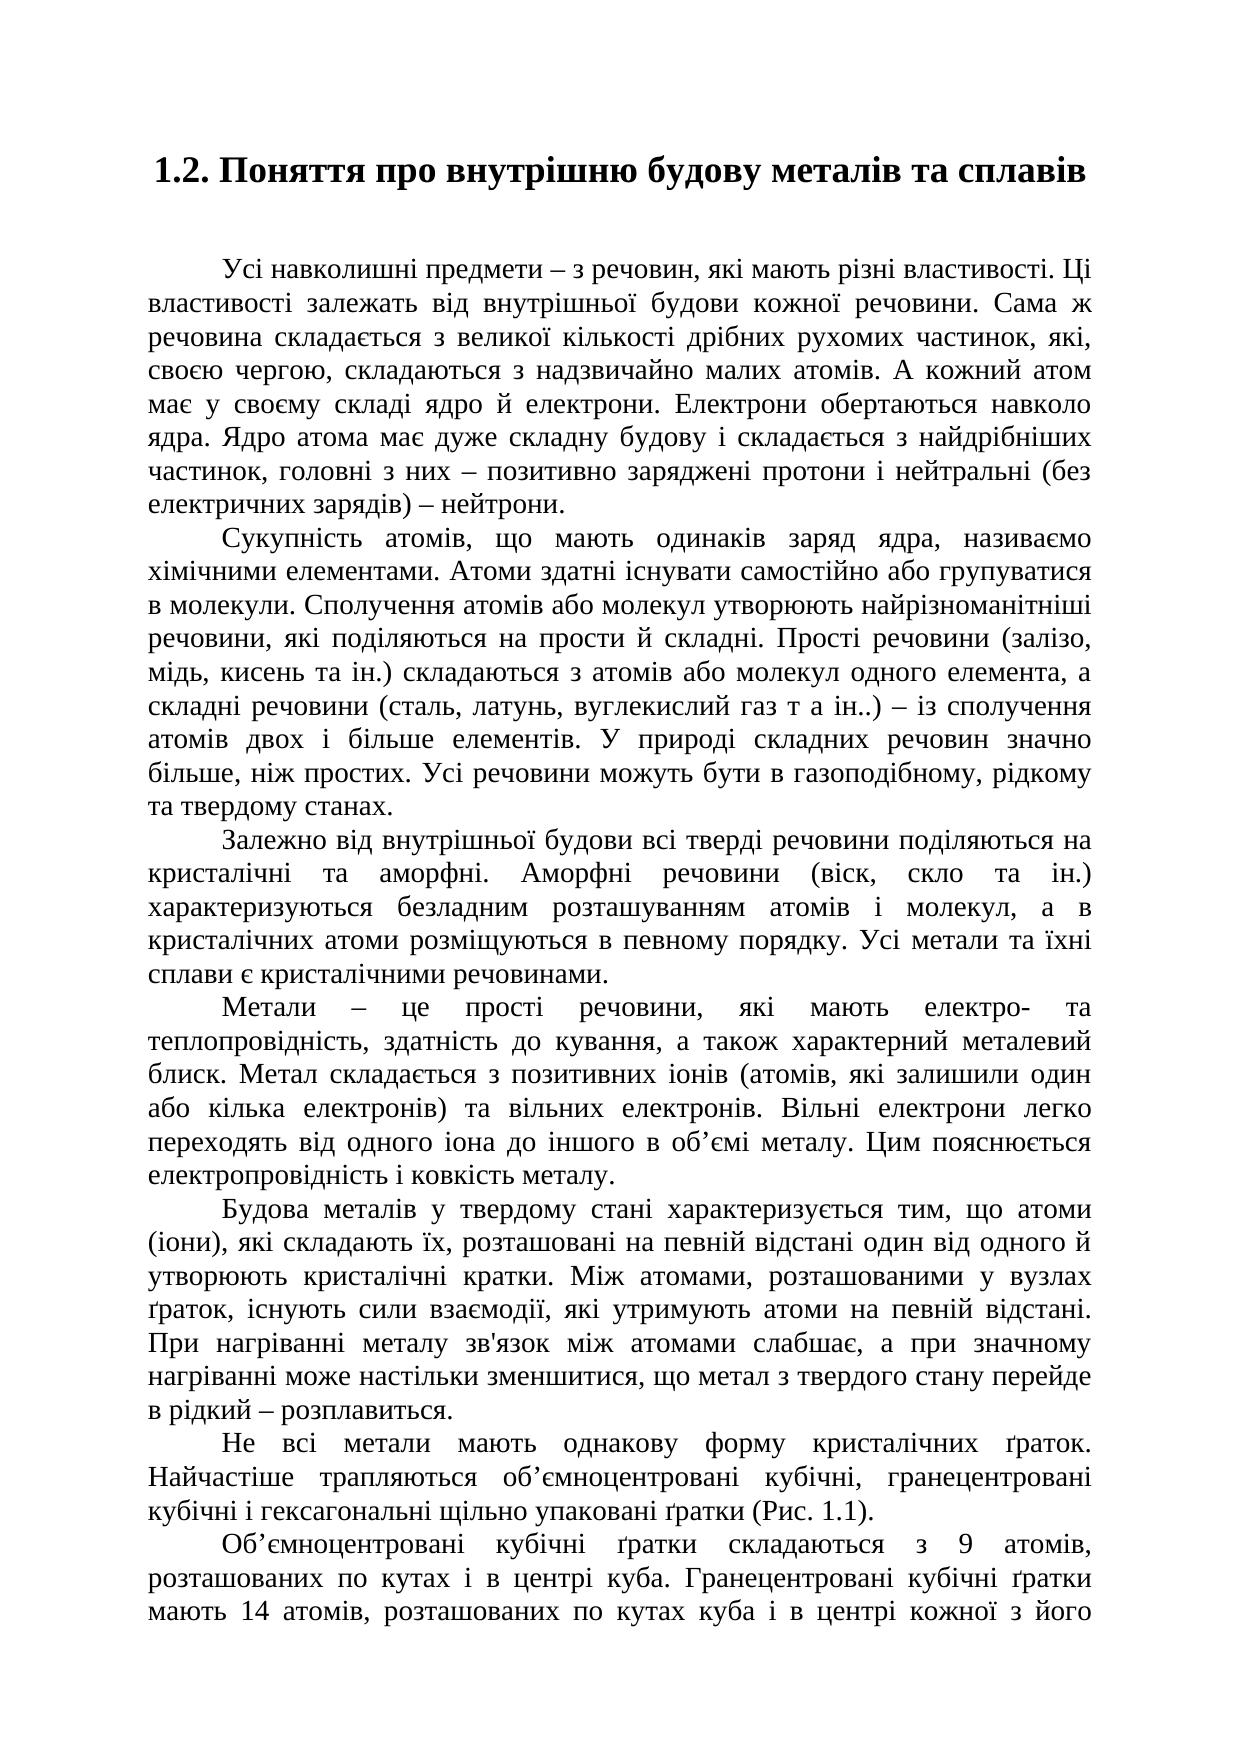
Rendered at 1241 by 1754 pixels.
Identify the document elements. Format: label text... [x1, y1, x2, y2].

text 1.2. Поняття про внутрішню будову металів та сплавів [148, 148, 1093, 191]
text Залежно від внутрішньої будови всі тверді речовини поділяються на кристалічні та аморфні. Аморфні речовини (віск, скло та ін.) характеризуються безладним розташуванням атомів і молекул, а в кристалічних атоми розміщуються в певному порядку. Усі метали та їхні сплави є кристалічними речовинами. [148, 822, 1093, 989]
text Метали – це прості речовини, які мають електро- та теплопровідність, здатність до кування, а також характерний металевий блиск. Метал складається з позитивних іонів (атомів, які залишили один або кілька електронів) та вільних електронів. Вільні електрони легко переходять від одного іона до іншого в об’ємі металу. Цим пояснюється електропровідність і ковкість металу. [148, 989, 1093, 1191]
text Усі навколишні предмети – з речовин, які мають різні властивості. Ці властивості залежать від внутрішньої будови кожної речовини. Сама ж речовина складається з великої кількості дрібних рухомих частинок, які, своєю чергою, складаються з надзвичайно малих атомів. А кожний атом має у своєму складі ядро й електрони. Електрони обертаються навколо ядра. Ядро атома має дуже складну будову і складається з найдрібніших частинок, головні з них – позитивно заряджені протони і нейтральні (без електричних зарядів) – нейтрони. [148, 252, 1093, 520]
text Не всі метали мають однакову форму кристалічних ґраток. Найчастіше трапляються об’ємноцентровані кубічні, гранецентровані кубічні і гексагональні щільно упаковані ґратки (Рис. 1.1). [148, 1426, 1093, 1526]
text Сукупність атомів, що мають одинаків заряд ядра, називаємо хімічними елементами. Атоми здатні існувати самостійно або групуватися в молекули. Сполучення атомів або молекул утворюють найрізноманітніші речовини, які поділяються на прости й складні. Прості речовини (залізо, мідь, кисень та ін.) складаються з атомів або молекул одного елемента, а складні речовини (сталь, латунь, вуглекислий газ т а ін..) – із сполучення атомів двох і більше елементів. У природі складних речовин значно більше, ніж простих. Усі речовини можуть бути в газоподібному, рідкому та твердому станах. [148, 520, 1093, 822]
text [148, 1526, 1093, 1627]
text Будова металів у твердому стані характеризується тим, що атоми (іони), які складають їх, розташовані на певній відстані один від одного й утворюють кристалічні кратки. Між атомами, розташованими у вузлах ґраток, існують сили взаємодії, які утримують атоми на певній відстані. При нагріванні металу зв'язок між атомами слабшає, а при значному нагріванні може настільки зменшитися, що метал з твердого стану перейде в рідкий – розплавиться. [148, 1191, 1093, 1426]
